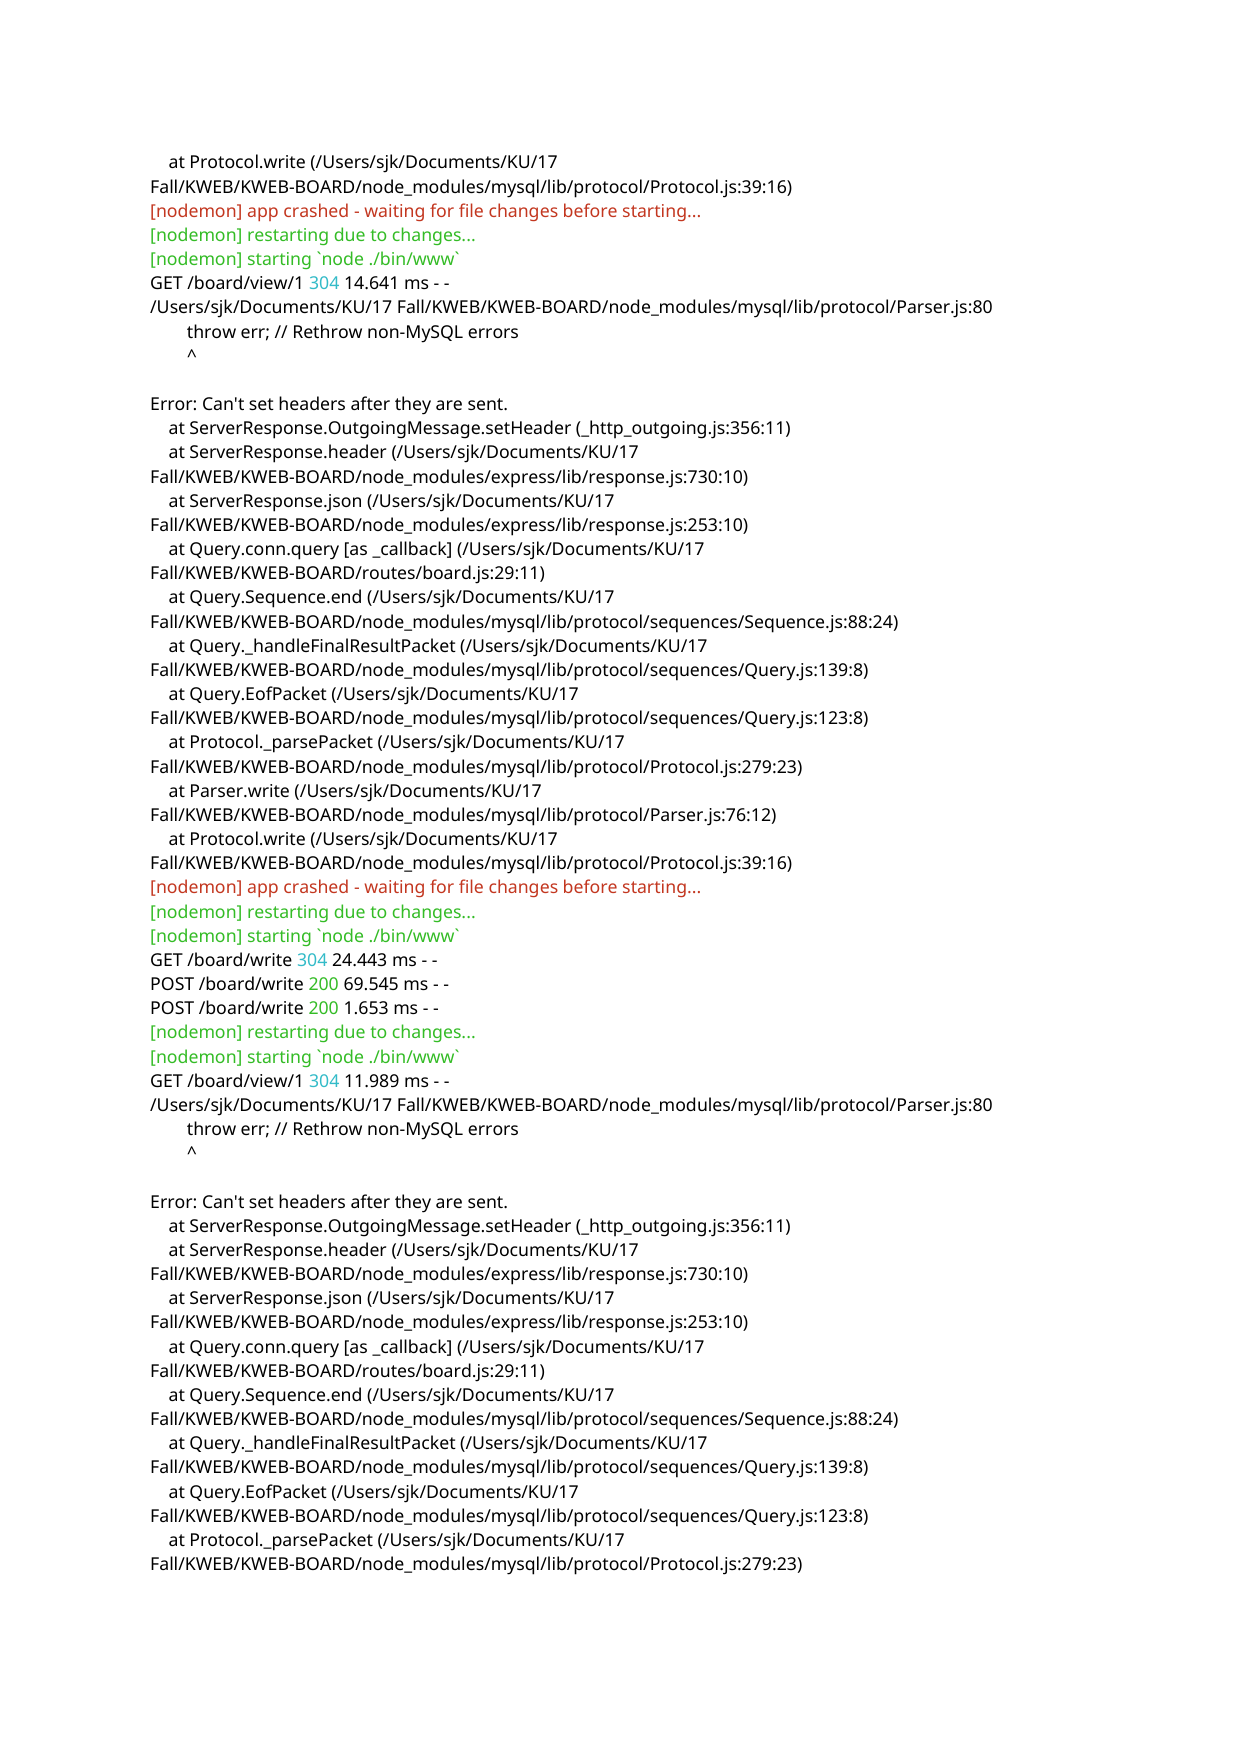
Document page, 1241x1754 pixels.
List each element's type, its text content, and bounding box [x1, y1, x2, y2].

text POST /board/write 200 1.653 ms - - [150, 996, 1090, 1020]
text at Query.EofPacket (/Users/sjk/Documents/KU/17 Fall/KWEB/KWEB-BOARD/node_modules/mysql/lib/protocol/sequences/Query.js:123:8) [150, 682, 1090, 730]
text ^ [150, 343, 1090, 367]
text at ServerResponse.header (/Users/sjk/Documents/KU/17 Fall/KWEB/KWEB-BOARD/node_modules/express/lib/response.js:730:10) [150, 1237, 1090, 1286]
text throw err; // Rethrow non-MySQL errors [150, 1117, 1090, 1141]
text at ServerResponse.OutgoingMessage.setHeader (_http_outgoing.js:356:11) [150, 1213, 1090, 1237]
text at Protocol.write (/Users/sjk/Documents/KU/17 Fall/KWEB/KWEB-BOARD/node_modules/mysql/lib/protocol/Protocol.js:39:16) [150, 827, 1090, 875]
text at Query.Sequence.end (/Users/sjk/Documents/KU/17 Fall/KWEB/KWEB-BOARD/node_modules/mysql/lib/protocol/sequences/Sequence.js:88:24) [150, 1382, 1090, 1431]
text /Users/sjk/Documents/KU/17 Fall/KWEB/KWEB-BOARD/node_modules/mysql/lib/protocol/Parser.js:80 [150, 1092, 1090, 1117]
text at Query._handleFinalResultPacket (/Users/sjk/Documents/KU/17 Fall/KWEB/KWEB-BOARD/node_modules/mysql/lib/protocol/sequences/Query.js:139:8) [150, 1431, 1090, 1479]
text at ServerResponse.json (/Users/sjk/Documents/KU/17 Fall/KWEB/KWEB-BOARD/node_modules/express/lib/response.js:253:10) [150, 1286, 1090, 1334]
text [nodemon] restarting due to changes... [150, 1020, 1090, 1044]
text [nodemon] restarting due to changes... [150, 222, 1090, 247]
text at Query.EofPacket (/Users/sjk/Documents/KU/17 Fall/KWEB/KWEB-BOARD/node_modules/mysql/lib/protocol/sequences/Query.js:123:8) [150, 1479, 1090, 1527]
text at Query._handleFinalResultPacket (/Users/sjk/Documents/KU/17 Fall/KWEB/KWEB-BOARD/node_modules/mysql/lib/protocol/sequences/Query.js:139:8) [150, 633, 1090, 682]
text at ServerResponse.header (/Users/sjk/Documents/KU/17 Fall/KWEB/KWEB-BOARD/node_modules/express/lib/response.js:730:10) [150, 440, 1090, 488]
text GET /board/write 304 24.443 ms - - [150, 947, 1090, 972]
text GET /board/view/1 304 14.641 ms - - [150, 271, 1090, 295]
text at Protocol._parsePacket (/Users/sjk/Documents/KU/17 Fall/KWEB/KWEB-BOARD/node_modules/mysql/lib/protocol/Protocol.js:279:23) [150, 730, 1090, 778]
text at Query.Sequence.end (/Users/sjk/Documents/KU/17 Fall/KWEB/KWEB-BOARD/node_modules/mysql/lib/protocol/sequences/Sequence.js:88:24) [150, 585, 1090, 633]
text throw err; // Rethrow non-MySQL errors [150, 319, 1090, 343]
text [nodemon] starting `node ./bin/www` [150, 247, 1090, 271]
text [nodemon] starting `node ./bin/www` [150, 923, 1090, 947]
text at Query.conn.query [as _callback] (/Users/sjk/Documents/KU/17 Fall/KWEB/KWEB-BOARD/routes/board.js:29:11) [150, 1334, 1090, 1382]
text Error: Can't set headers after they are sent. [150, 392, 1090, 416]
text at Parser.write (/Users/sjk/Documents/KU/17 Fall/KWEB/KWEB-BOARD/node_modules/mysql/lib/protocol/Parser.js:76:12) [150, 778, 1090, 827]
text POST /board/write 200 69.545 ms - - [150, 972, 1090, 996]
text at ServerResponse.OutgoingMessage.setHeader (_http_outgoing.js:356:11) [150, 416, 1090, 440]
text /Users/sjk/Documents/KU/17 Fall/KWEB/KWEB-BOARD/node_modules/mysql/lib/protocol/Parser.js:80 [150, 295, 1090, 319]
text [nodemon] app crashed - waiting for file changes before starting... [150, 875, 1090, 899]
text at Query.conn.query [as _callback] (/Users/sjk/Documents/KU/17 Fall/KWEB/KWEB-BOARD/routes/board.js:29:11) [150, 537, 1090, 585]
text at Protocol._parsePacket (/Users/sjk/Documents/KU/17 Fall/KWEB/KWEB-BOARD/node_modules/mysql/lib/protocol/Protocol.js:279:23) [150, 1527, 1090, 1576]
text at Protocol.write (/Users/sjk/Documents/KU/17 Fall/KWEB/KWEB-BOARD/node_modules/mysql/lib/protocol/Protocol.js:39:16) [150, 150, 1090, 198]
text Error: Can't set headers after they are sent. [150, 1189, 1090, 1213]
text [nodemon] app crashed - waiting for file changes before starting... [150, 198, 1090, 222]
text [nodemon] starting `node ./bin/www` [150, 1044, 1090, 1068]
text GET /board/view/1 304 11.989 ms - - [150, 1068, 1090, 1092]
text at ServerResponse.json (/Users/sjk/Documents/KU/17 Fall/KWEB/KWEB-BOARD/node_modules/express/lib/response.js:253:10) [150, 488, 1090, 537]
text [nodemon] restarting due to changes... [150, 899, 1090, 923]
text ^ [150, 1141, 1090, 1165]
